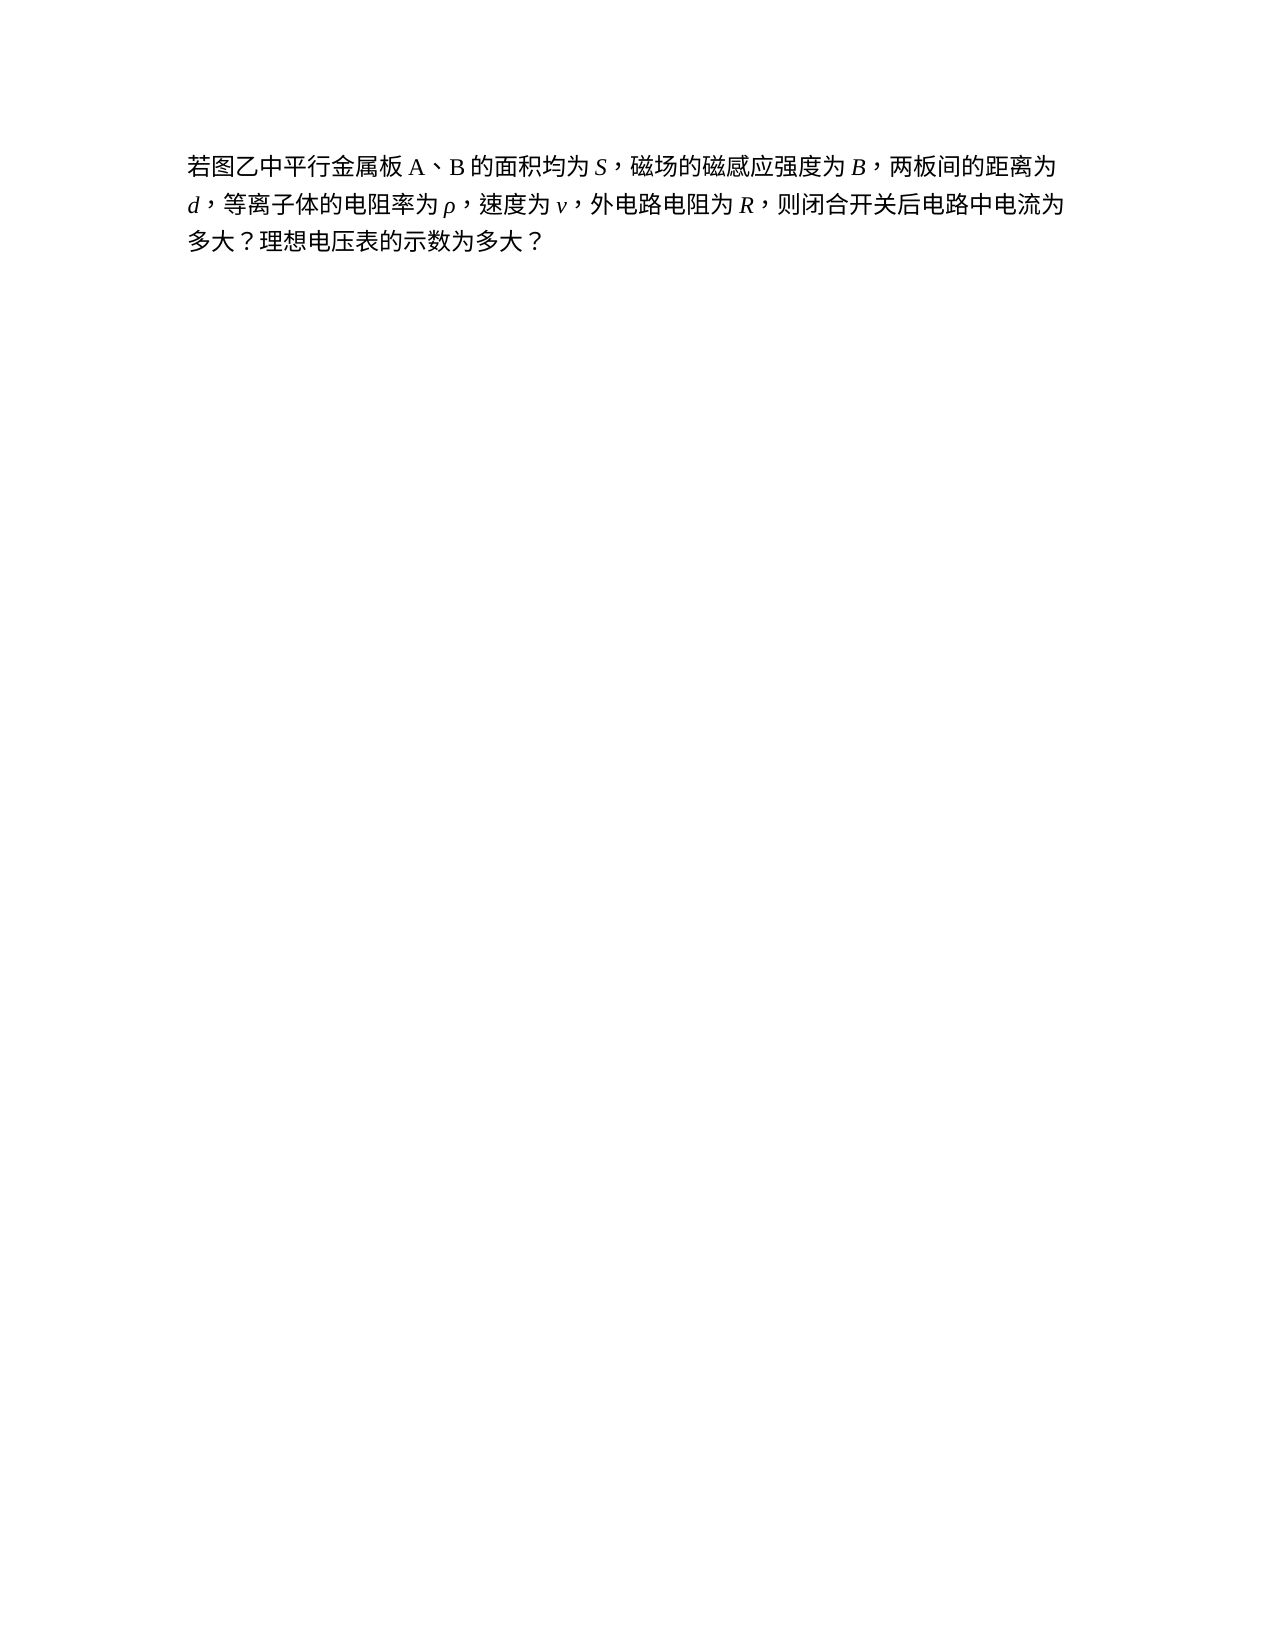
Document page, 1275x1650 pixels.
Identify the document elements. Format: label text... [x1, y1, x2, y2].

text 若图乙中平行金属板A、B的面积均为S，磁场的磁感应强度为B，两板间的距离为d，等离子体的电阻率为ρ，速度为v，外电路电阻为R，则闭合开关后电路中电流为多大？理想电压表的示数为多大？ [187, 150, 1087, 257]
